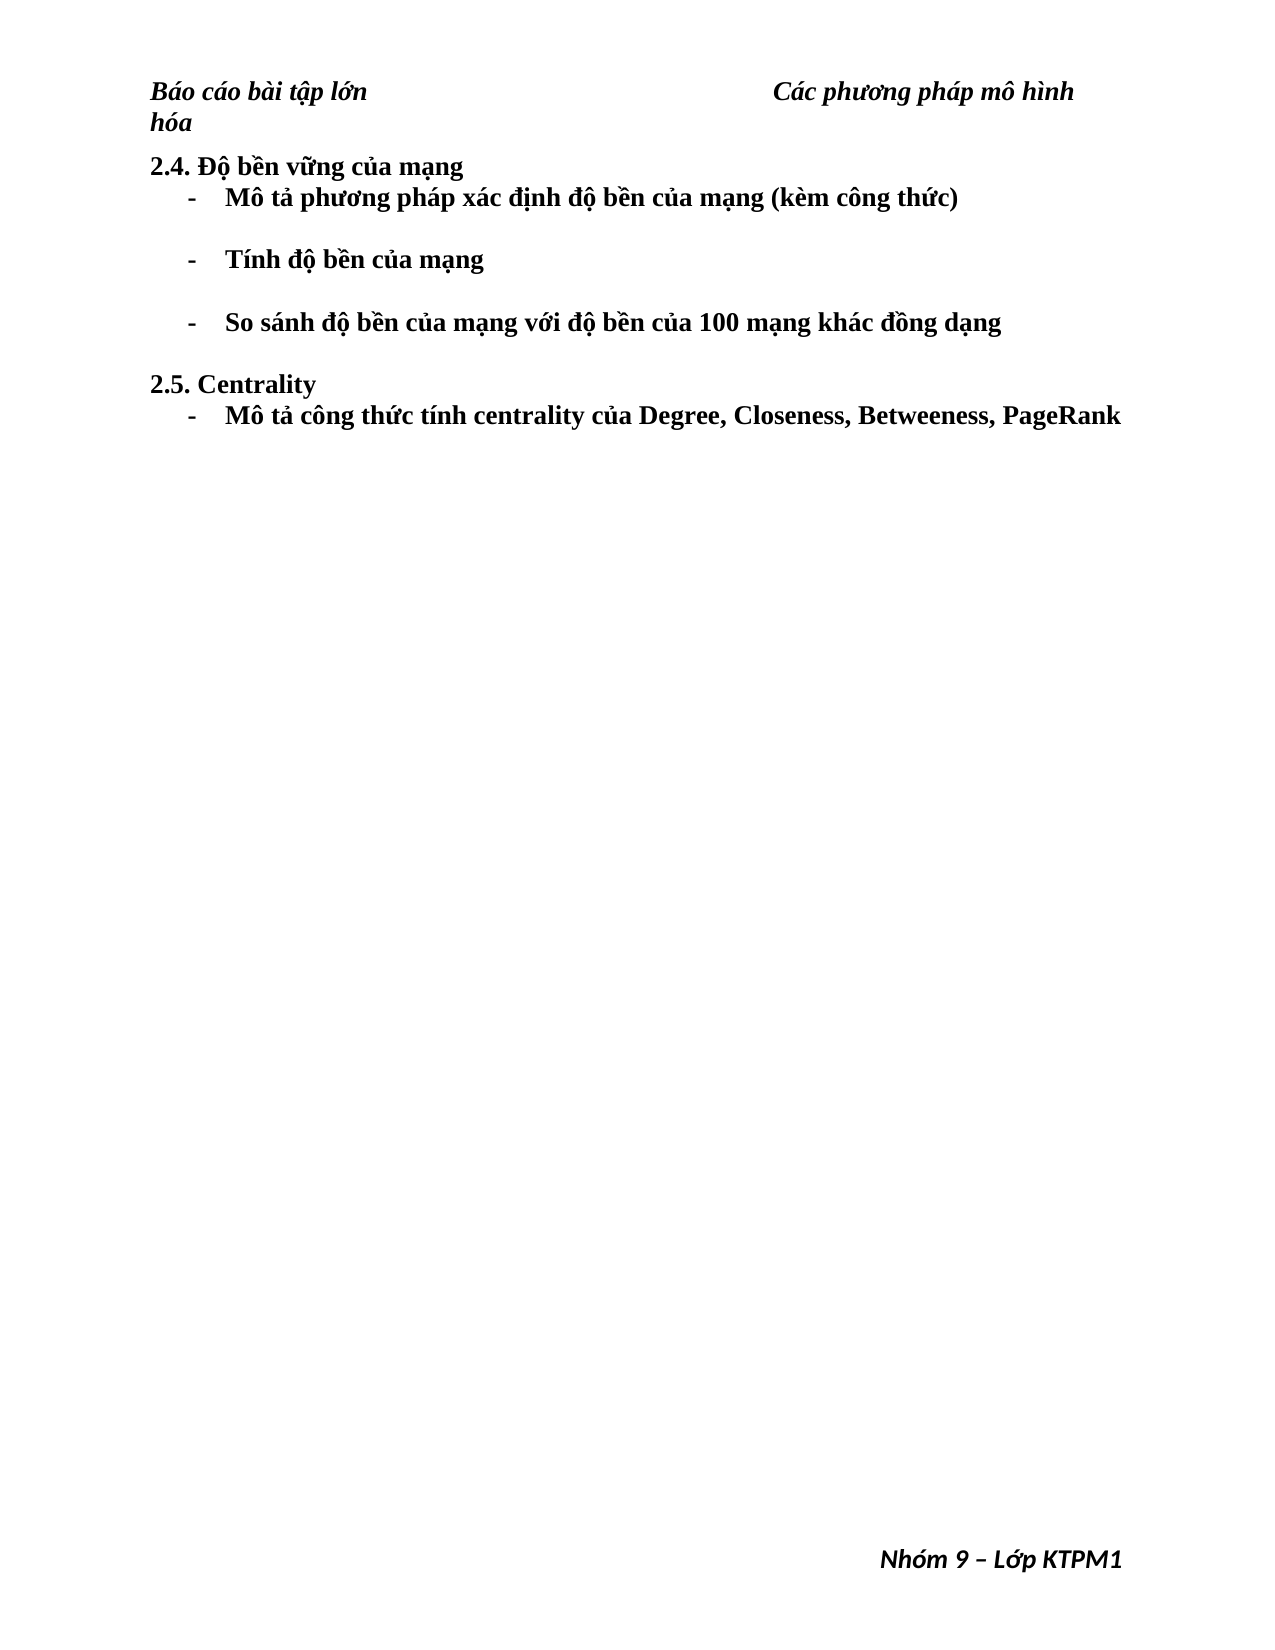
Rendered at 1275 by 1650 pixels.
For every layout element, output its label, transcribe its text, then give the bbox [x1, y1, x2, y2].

list Tính độ bền của mạng [187, 243, 1125, 274]
text 2.5. Centrality [150, 368, 1125, 399]
list Mô tả phương pháp xác định độ bền của mạng (kèm công thức) [187, 181, 1125, 212]
text 2.4. Độ bền vững của mạng [150, 150, 1125, 181]
list So sánh độ bền của mạng với độ bền của 100 mạng khác đồng dạng [187, 306, 1125, 337]
list Mô tả công thức tính centrality của Degree, Closeness, Betweeness, PageRank [187, 399, 1125, 430]
